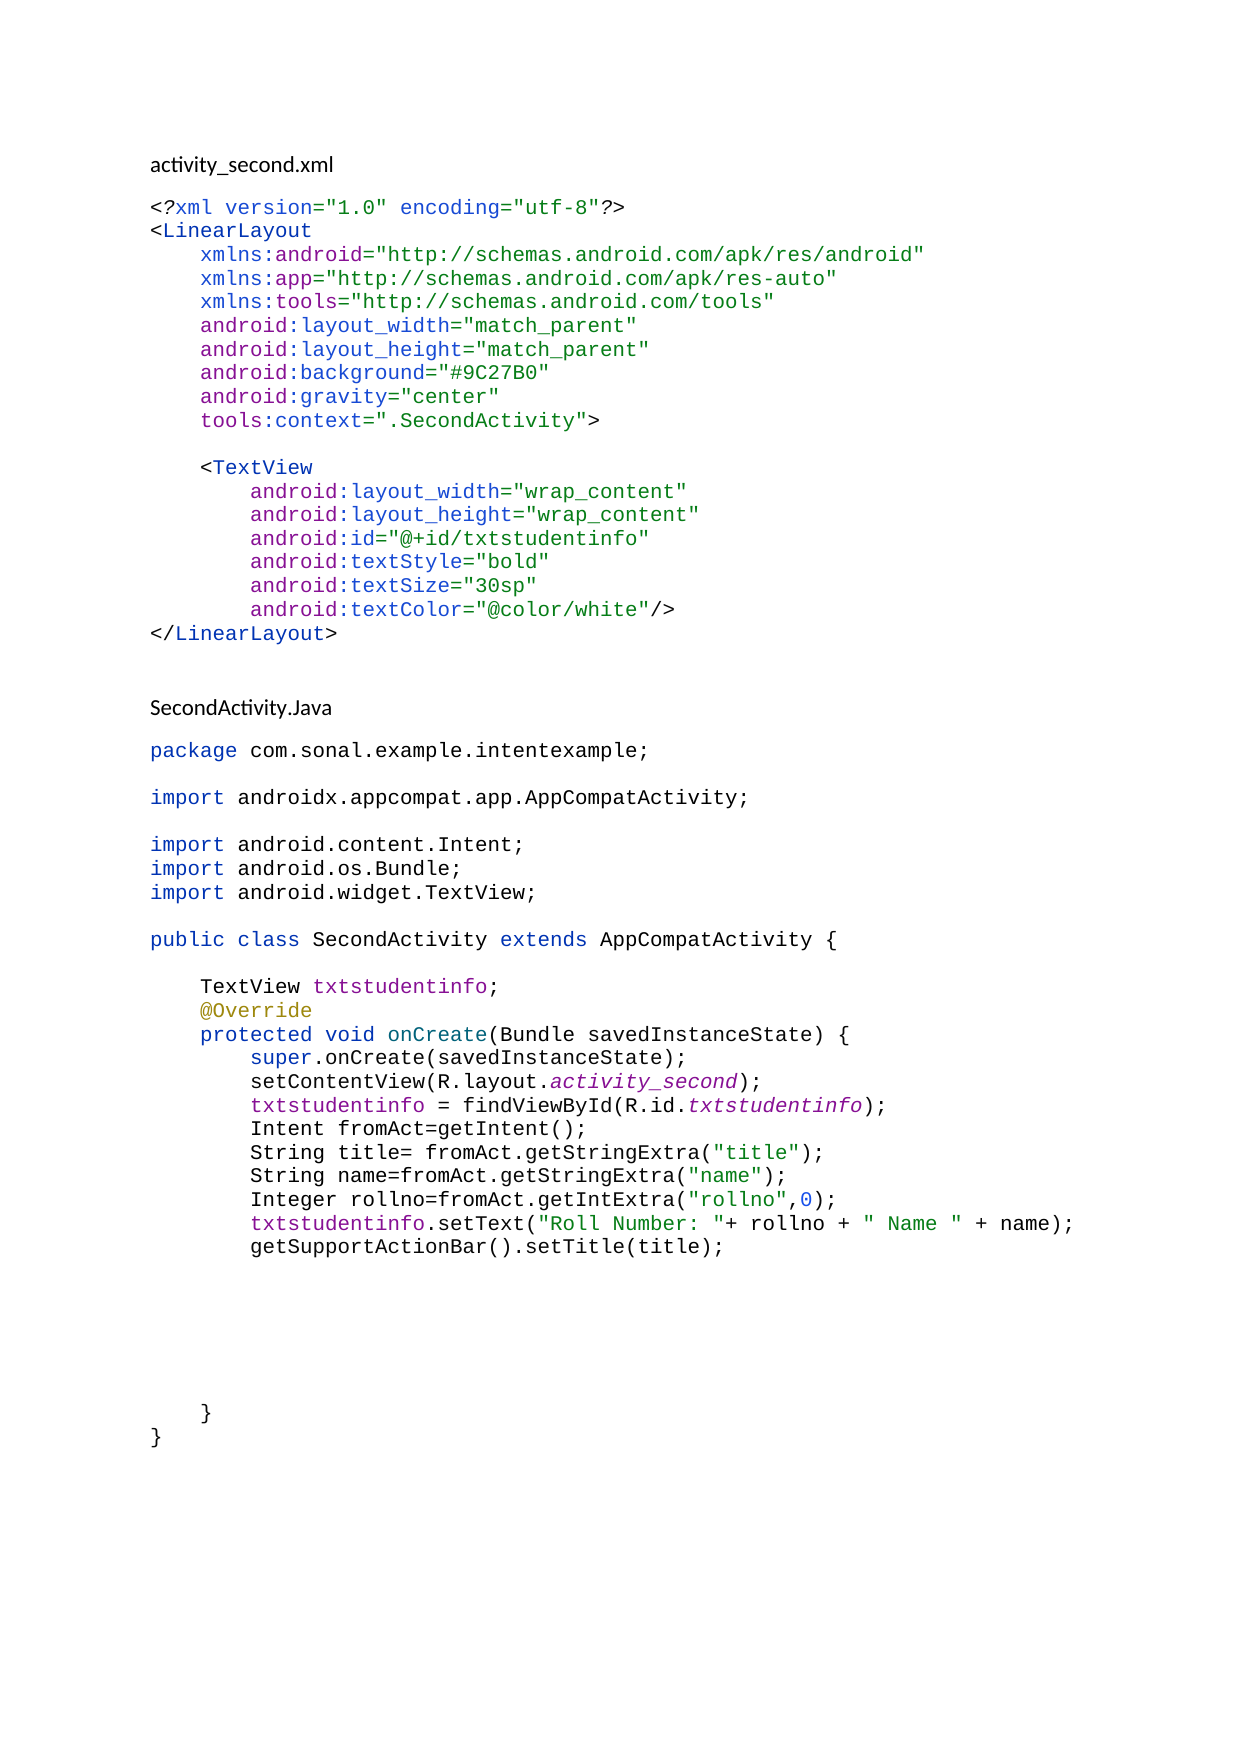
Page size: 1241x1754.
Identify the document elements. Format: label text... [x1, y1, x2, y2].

text activity_second.xml [150, 150, 1090, 178]
text SecondActivity.Java [150, 693, 1090, 721]
text package com.sonal.example.intentexample; import androidx.appcompat.app.AppCompatActivity; import android.content.Intent; import android.os.Bundle; import android.widget.TextView; public class SecondActivity extends AppCompatActivity { TextView txtstudentinfo; @Override protected void onCreate(Bundle savedInstanceState) { super.onCreate(savedInstanceState); setContentView(R.layout.activity_second); txtstudentinfo = findViewById(R.id.txtstudentinfo); Intent fromAct=getIntent(); String title= fromAct.getStringExtra("title"); String name=fromAct.getStringExtra("name"); Integer rollno=fromAct.getIntExtra("rollno",0); txtstudentinfo.setText("Roll Number: "+ rollno + " Name " + name); getSupportActionBar().setTitle(title); } } [150, 740, 1090, 1449]
text <?xml version="1.0" encoding="utf-8"?> <LinearLayout xmlns:android="http://schemas.android.com/apk/res/android" xmlns:app="http://schemas.android.com/apk/res-auto" xmlns:tools="http://schemas.android.com/tools" android:layout_width="match_parent" android:layout_height="match_parent" android:background="#9C27B0" android:gravity="center" tools:context=".SecondActivity"> <TextView android:layout_width="wrap_content" android:layout_height="wrap_content" android:id="@+id/txtstudentinfo" android:textStyle="bold" android:textSize="30sp" android:textColor="@color/white"/> </LinearLayout> [150, 197, 1090, 646]
